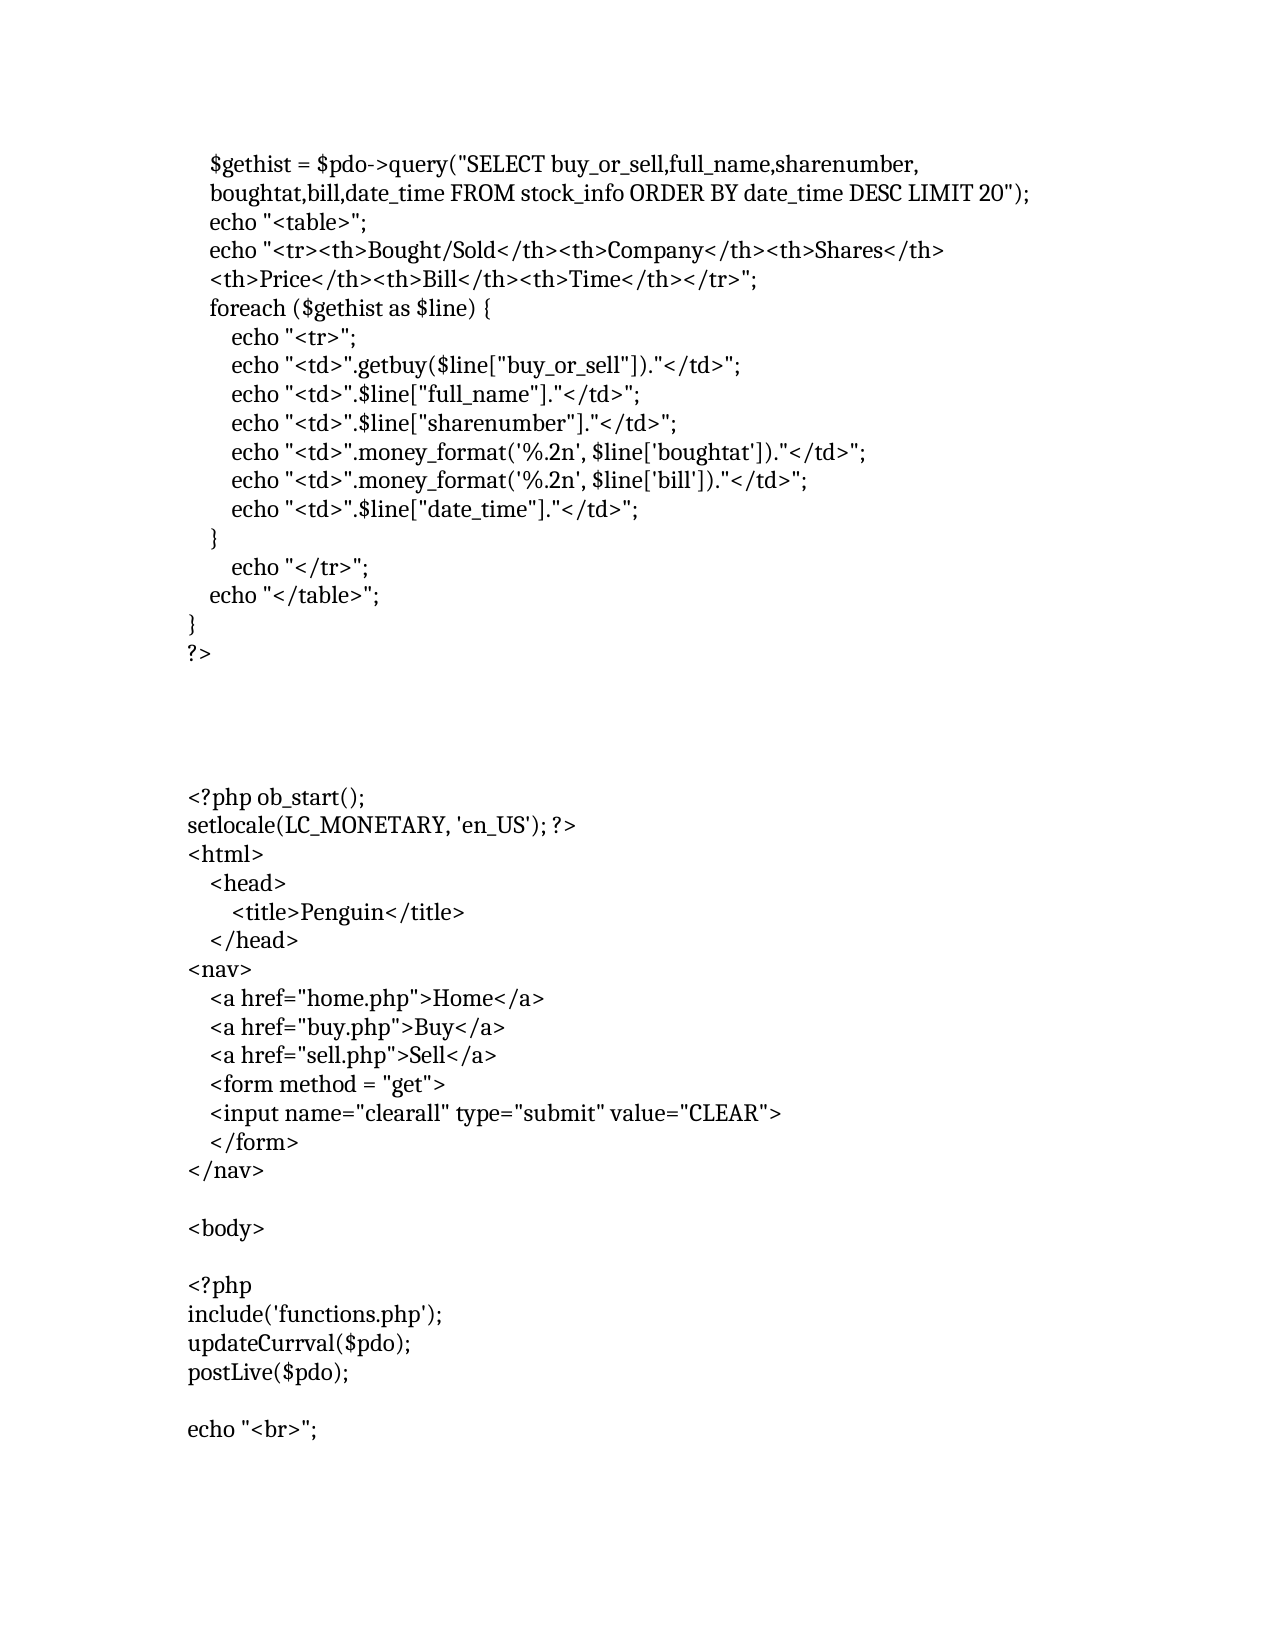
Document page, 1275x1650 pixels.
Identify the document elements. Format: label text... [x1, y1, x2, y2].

text echo "<td>".$line["sharenumber"]."</td>"; [187, 409, 1087, 437]
text <a href="sell.php">Sell</a> [187, 1041, 1087, 1070]
text echo "</table>"; [187, 581, 1087, 610]
text <html> [187, 840, 1087, 869]
text echo "<td>".getbuy($line["buy_or_sell"])."</td>"; [187, 351, 1087, 380]
text foreach ($gethist as $line) { [187, 294, 1087, 322]
text echo "<tr><th>Bought/Sold</th><th>Company</th><th>Shares</th> [187, 236, 1087, 265]
text echo "</tr>"; [187, 552, 1087, 581]
text echo "<td>".money_format('%.2n', $line['boughtat'])."</td>"; [187, 437, 1087, 466]
text <a href="buy.php">Buy</a> [187, 1012, 1087, 1041]
text boughtat,bill,date_time FROM stock_info ORDER BY date_time DESC LIMIT 20"); [187, 179, 1087, 207]
text } [187, 610, 1087, 639]
text <nav> [187, 955, 1087, 984]
text ?> [187, 639, 1087, 667]
text <th>Price</th><th>Bill</th><th>Time</th></tr>"; [187, 265, 1087, 294]
text echo "<table>"; [187, 207, 1087, 236]
text </head> [187, 926, 1087, 955]
text echo "<tr>"; [187, 322, 1087, 351]
text </form> [187, 1127, 1087, 1156]
text <head> [187, 869, 1087, 897]
text echo "<td>".$line["date_time"]."</td>"; [187, 495, 1087, 524]
text include('functions.php'); [187, 1300, 1087, 1329]
text echo "<td>".money_format('%.2n', $line['bill'])."</td>"; [187, 466, 1087, 495]
text updateCurrval($pdo); [187, 1329, 1087, 1357]
text echo "<br>"; [187, 1415, 1087, 1444]
text <input name="clearall" type="submit" value="CLEAR"> [187, 1099, 1087, 1127]
text setlocale(LC_MONETARY, 'en_US'); ?> [187, 811, 1087, 840]
text } [187, 524, 1087, 552]
text <body> [187, 1214, 1087, 1242]
text $gethist = $pdo->query("SELECT buy_or_sell,full_name,sharenumber, [187, 150, 1087, 179]
text <form method = "get"> [187, 1070, 1087, 1099]
text postLive($pdo); [187, 1357, 1087, 1386]
text <a href="home.php">Home</a> [187, 984, 1087, 1012]
text </nav> [187, 1156, 1087, 1185]
text <?php ob_start(); [187, 782, 1087, 811]
text <?php [187, 1271, 1087, 1300]
text <title>Penguin</title> [187, 897, 1087, 926]
text echo "<td>".$line["full_name"]."</td>"; [187, 380, 1087, 409]
